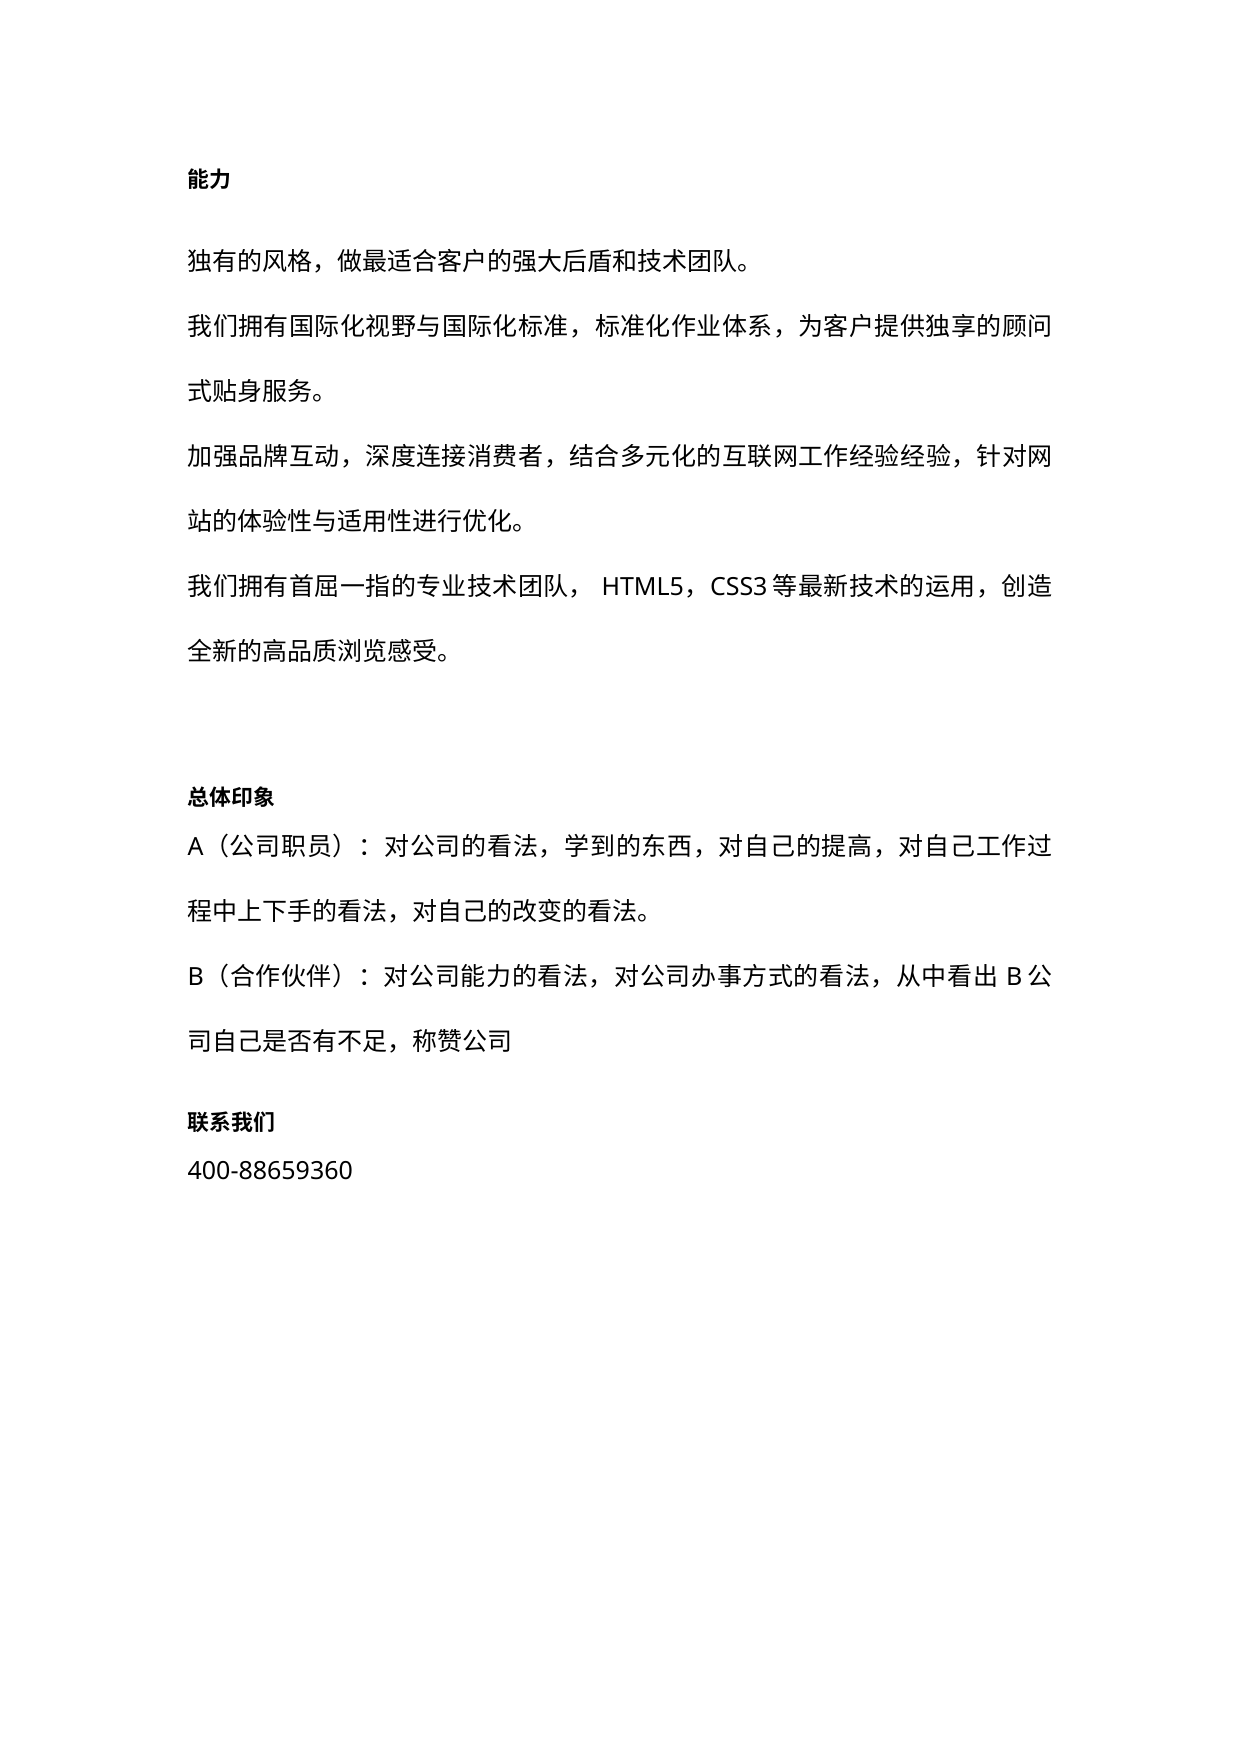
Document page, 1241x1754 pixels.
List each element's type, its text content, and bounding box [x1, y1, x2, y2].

text 我们拥有首屈一指的专业技术团队， HTML5，CSS3等最新技术的运用，创造全新的高品质浏览感受。 [187, 552, 1053, 682]
text 400-88659360 [187, 1137, 1053, 1202]
text A（公司职员）：对公司的看法，学到的东西，对自己的提高，对自己工作过程中上下手的看法，对自己的改变的看法。 [187, 812, 1053, 942]
text 联系我们 [187, 1104, 1053, 1137]
text 能力 [187, 162, 1053, 194]
text 独有的风格，做最适合客户的强大后盾和技术团队。 [187, 227, 1053, 292]
text 总体印象 [187, 779, 1053, 812]
text 我们拥有国际化视野与国际化标准，标准化作业体系，为客户提供独享的顾问式贴身服务。 [187, 292, 1053, 422]
text 加强品牌互动，深度连接消费者，结合多元化的互联网工作经验经验，针对网站的体验性与适用性进行优化。 [187, 422, 1053, 552]
text B（合作伙伴）：对公司能力的看法，对公司办事方式的看法，从中看出B公司自己是否有不足，称赞公司 [187, 942, 1053, 1072]
